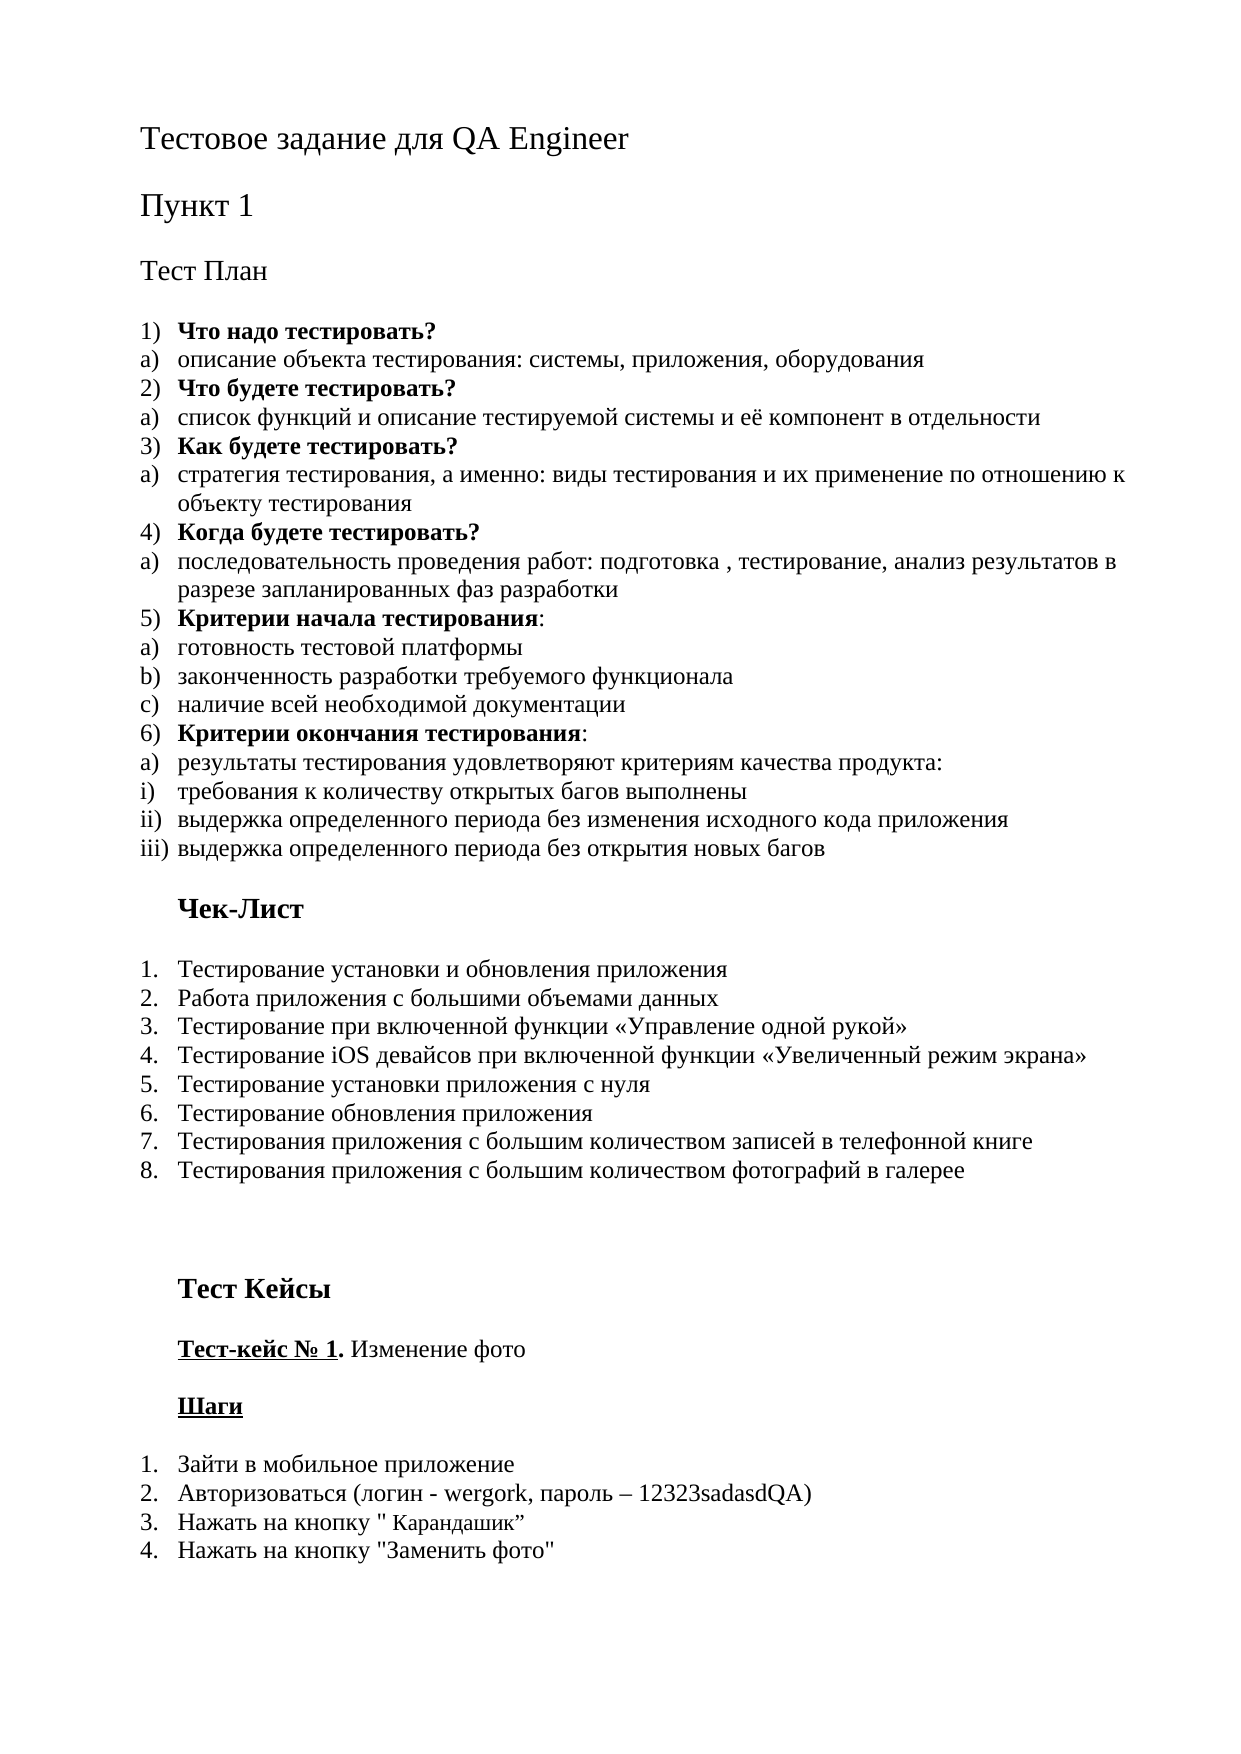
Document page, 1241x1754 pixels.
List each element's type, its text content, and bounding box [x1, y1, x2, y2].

list Тестирование установки и обновления приложения [140, 954, 1152, 983]
list требования к количеству открытых багов выполнены [140, 776, 1152, 804]
list стратегия тестирования, а именно: виды тестирования и их применение по отношению к объекту тестирования [140, 459, 1152, 517]
text Тест-кейс № 1. Изменение фото Шаги [177, 1334, 1152, 1420]
list Зайти в мобильное приложение [140, 1449, 1152, 1478]
list Критерии окончания тестирования: [140, 718, 1152, 747]
list Тестирование обновления приложения [140, 1098, 1152, 1126]
text Чек-Лист [177, 891, 1152, 925]
list описание объекта тестирования: системы, приложения, оборудования [140, 344, 1152, 373]
list Что надо тестировать? [140, 316, 1152, 344]
list последовательность проведения работ: подготовка , тестирование, анализ результатов в разрезе запланированных фаз разработки [140, 546, 1152, 603]
text Пункт 1 [140, 186, 1152, 224]
list список функций и описание тестируемой системы и её компонент в отдельности [140, 402, 1152, 431]
list Нажать на кнопку " Карандашик” [140, 1507, 1152, 1535]
list Тестирования приложения с большим количеством записей в телефонной книге [140, 1126, 1152, 1155]
list готовность тестовой платформы [140, 632, 1152, 661]
list Работа приложения с большими объемами данных [140, 983, 1152, 1011]
list Как будете тестировать? [140, 431, 1152, 459]
text Тест Кейсы [177, 1271, 1152, 1304]
list Тестирование при включенной функции «Управление одной рукой» [140, 1011, 1152, 1040]
list наличие всей необходимой документации [140, 689, 1152, 718]
list Критерии начала тестирования: [140, 603, 1152, 632]
list Когда будете тестировать? [140, 517, 1152, 546]
list выдержка определенного периода без изменения исходного кода приложения [140, 804, 1152, 833]
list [140, 1478, 1152, 1507]
list законченность разработки требуемого функционала [140, 661, 1152, 689]
list Тестирование iOS девайсов при включенной функции «Увеличенный режим экрана» [140, 1040, 1152, 1069]
text Тест План [140, 253, 1152, 287]
list Что будете тестировать? [140, 373, 1152, 402]
list Тестирование установки приложения с нуля [140, 1069, 1152, 1098]
list выдержка определенного периода без открытия новых багов [140, 833, 1152, 862]
text Тестовое задание для QA Engineer [140, 118, 1152, 156]
list результаты тестирования удовлетворяют критериям качества продукта: [140, 747, 1152, 776]
list Тестирования приложения с большим количеством фотографий в галерее [140, 1155, 1152, 1184]
list Нажать на кнопку "Заменить фото" [140, 1535, 1152, 1564]
